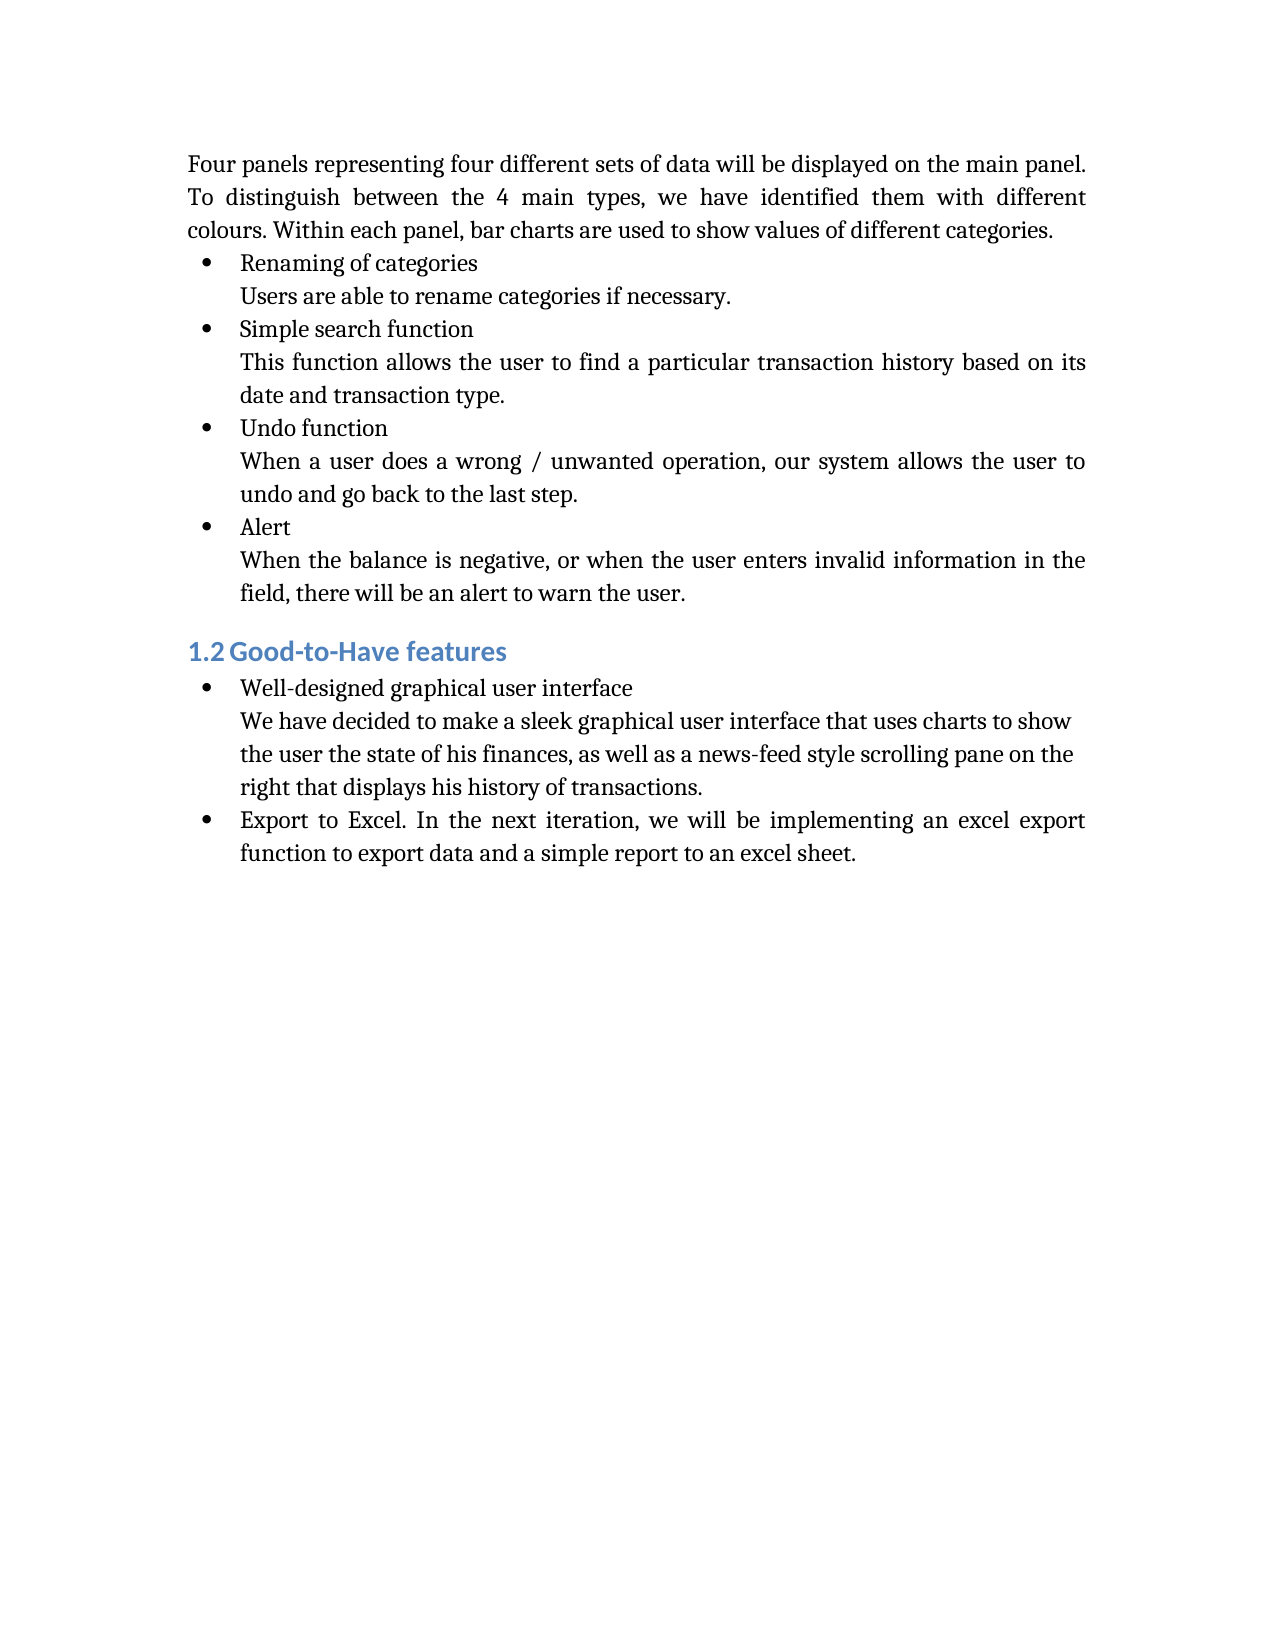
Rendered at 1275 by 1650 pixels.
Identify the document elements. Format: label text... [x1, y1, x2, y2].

list Renaming of categories [202, 249, 1087, 278]
list Undo function [202, 414, 1087, 443]
list When the balance is negative, or when the user enters invalid information in the field, there will be an alert to warn the user. [240, 546, 1087, 608]
list Users are able to rename categories if necessary. [240, 282, 1087, 311]
list Export to Excel. In the next iteration, we will be implementing an excel export function to export data and a simple report to an excel sheet. [202, 806, 1087, 868]
list Simple search function [202, 315, 1087, 344]
subtitle Good-to-Have features [187, 633, 1087, 669]
list Four panels representing four different sets of data will be displayed on the main panel. To distinguish between the 4 main types, we have identified them with different colours. Within each panel, bar charts are used to show values of different categories. [187, 150, 1087, 245]
list Well-designed graphical user interface [202, 674, 1087, 703]
list When a user does a wrong / unwanted operation, our system allows the user to undo and go back to the last step. [240, 447, 1087, 509]
list Alert [202, 513, 1087, 542]
list This function allows the user to find a particular transaction history based on its date and transaction type. [240, 348, 1087, 410]
list We have decided to make a sleek graphical user interface that uses charts to show the user the state of his finances, as well as a news-feed style scrolling pane on the right that displays his history of transactions. [240, 707, 1087, 802]
